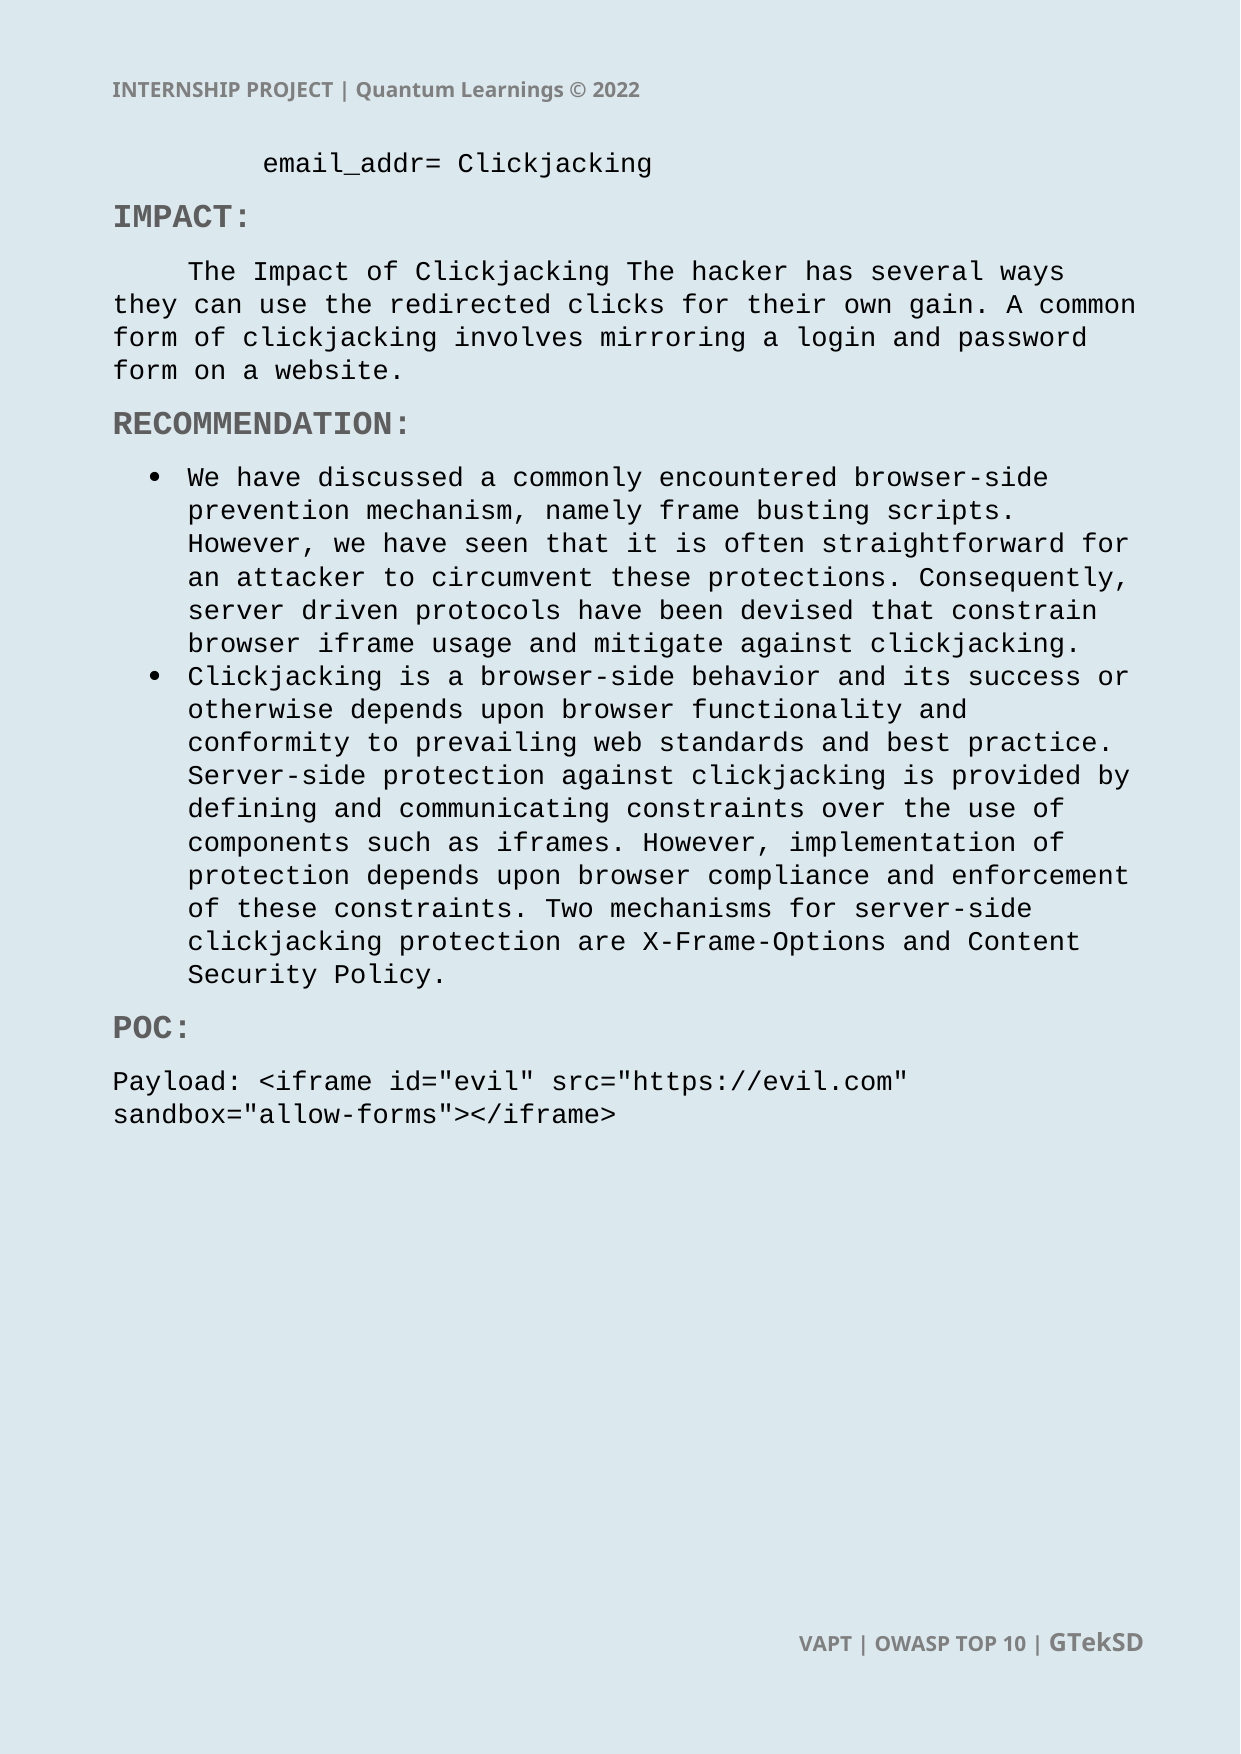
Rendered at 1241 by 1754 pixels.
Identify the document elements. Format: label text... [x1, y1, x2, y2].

text The Impact of Clickjacking The hacker has several ways they can use the redirected clicks for their own gain. A common form of clickjacking involves mirroring a login and password form on a website. [112, 257, 1144, 387]
list Clickjacking is a browser-side behavior and its success or otherwise depends upon browser functionality and conformity to prevailing web standards and best practice. Server-side protection against clickjacking is provided by defining and communicating constraints over the use of components such as iframes. However, implementation of protection depends upon browser compliance and enforcement of these constraints. Two mechanisms for server-side clickjacking protection are X-Frame-Options and Content Security Policy. [150, 663, 1144, 992]
list email_addr= Clickjacking [262, 150, 1144, 181]
text RECOMMENDATION: [112, 406, 1144, 444]
text POC: [112, 1011, 1144, 1048]
text IMPACT: [112, 200, 1144, 238]
text Payload: <iframe id="evil" src="https://evil.com" sandbox="allow-forms"></iframe> [112, 1068, 1144, 1132]
list We have discussed a commonly encountered browser-side prevention mechanism, namely frame busting scripts. However, we have seen that it is often straightforward for an attacker to circumvent these protections. Consequently, server driven protocols have been devised that constrain browser iframe usage and mitigate against clickjacking. [150, 464, 1144, 660]
